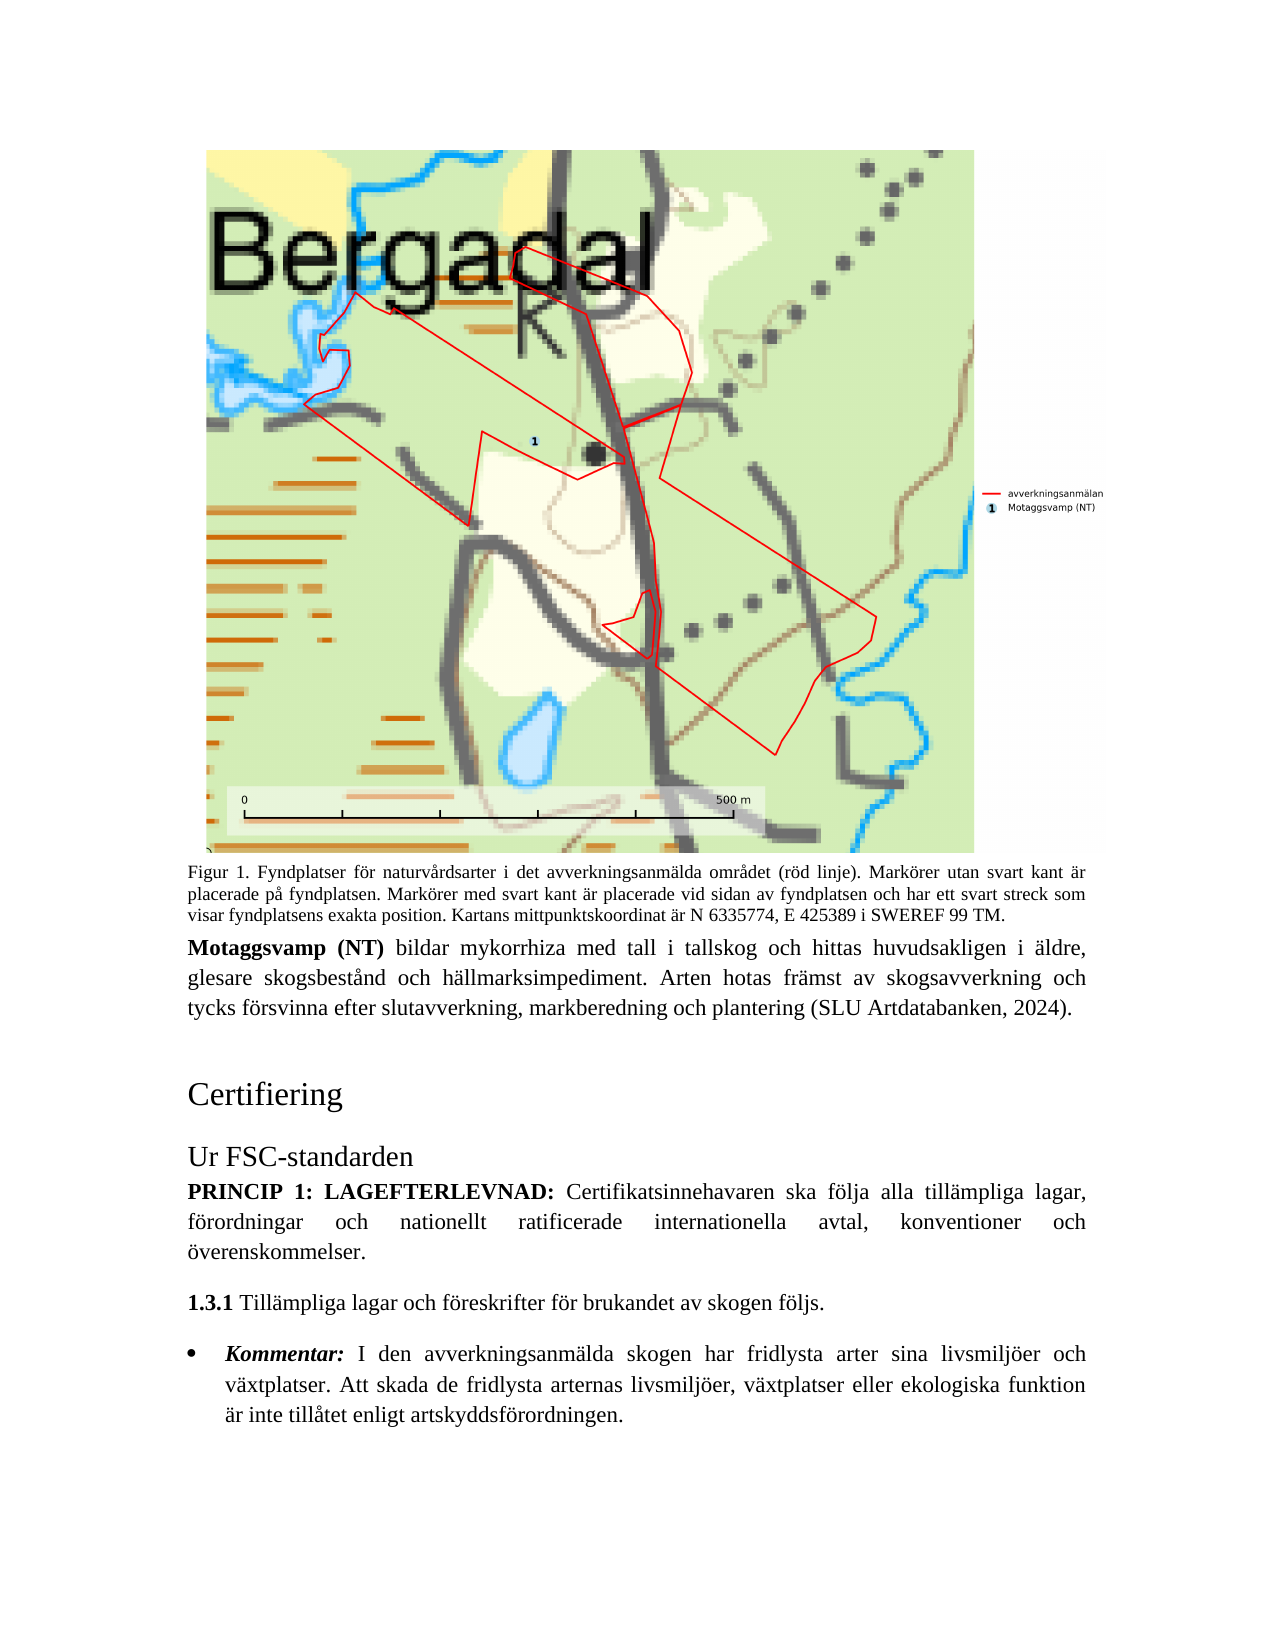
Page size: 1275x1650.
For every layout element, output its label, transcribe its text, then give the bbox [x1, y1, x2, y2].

subtitle Certifiering [187, 1074, 1087, 1113]
text 1.3.1 Tillämpliga lagar och föreskrifter för brukandet av skogen följs. [187, 1289, 1087, 1316]
text Figur 1. Fyndplatser för naturvårdsarter i det avverkningsanmälda området (röd linje). Markörer utan svart kant är placerade på fyndplatsen. Markörer med svart kant är placerade vid sidan av fyndplatsen och har ett svart streck som visar fyndplatsens exakta position. Kartans mittpunktskoordinat är N 6335774, E 425389 i SWEREF 99 TM. [187, 861, 1087, 926]
picture [206, 150, 1107, 853]
subtitle Ur FSC-standarden [187, 1139, 1087, 1173]
list Kommentar: I den avverkningsanmälda skogen har fridlysta arter sina livsmiljöer och växtplatser. Att skada de fridlysta arternas livsmiljöer, växtplatser eller ekologiska funktion är inte tillåtet enligt artskyddsförordningen. [187, 1341, 1087, 1427]
text Motaggsvamp (NT) bildar mykorrhiza med tall i tallskog och hittas huvudsakligen i äldre, glesare skogsbestånd och hällmarksimpediment. Arten hotas främst av skogsavverkning och tycks försvinna efter slutavverkning, markberedning och plantering (SLU Artdatabanken, 2024). [187, 934, 1087, 1021]
text PRINCIP 1: LAGEFTERLEVNAD: Certifikatsinnehavaren ska följa alla tillämpliga lagar, förordningar och nationellt ratificerade internationella avtal, konventioner och överenskommelser. [187, 1178, 1087, 1265]
